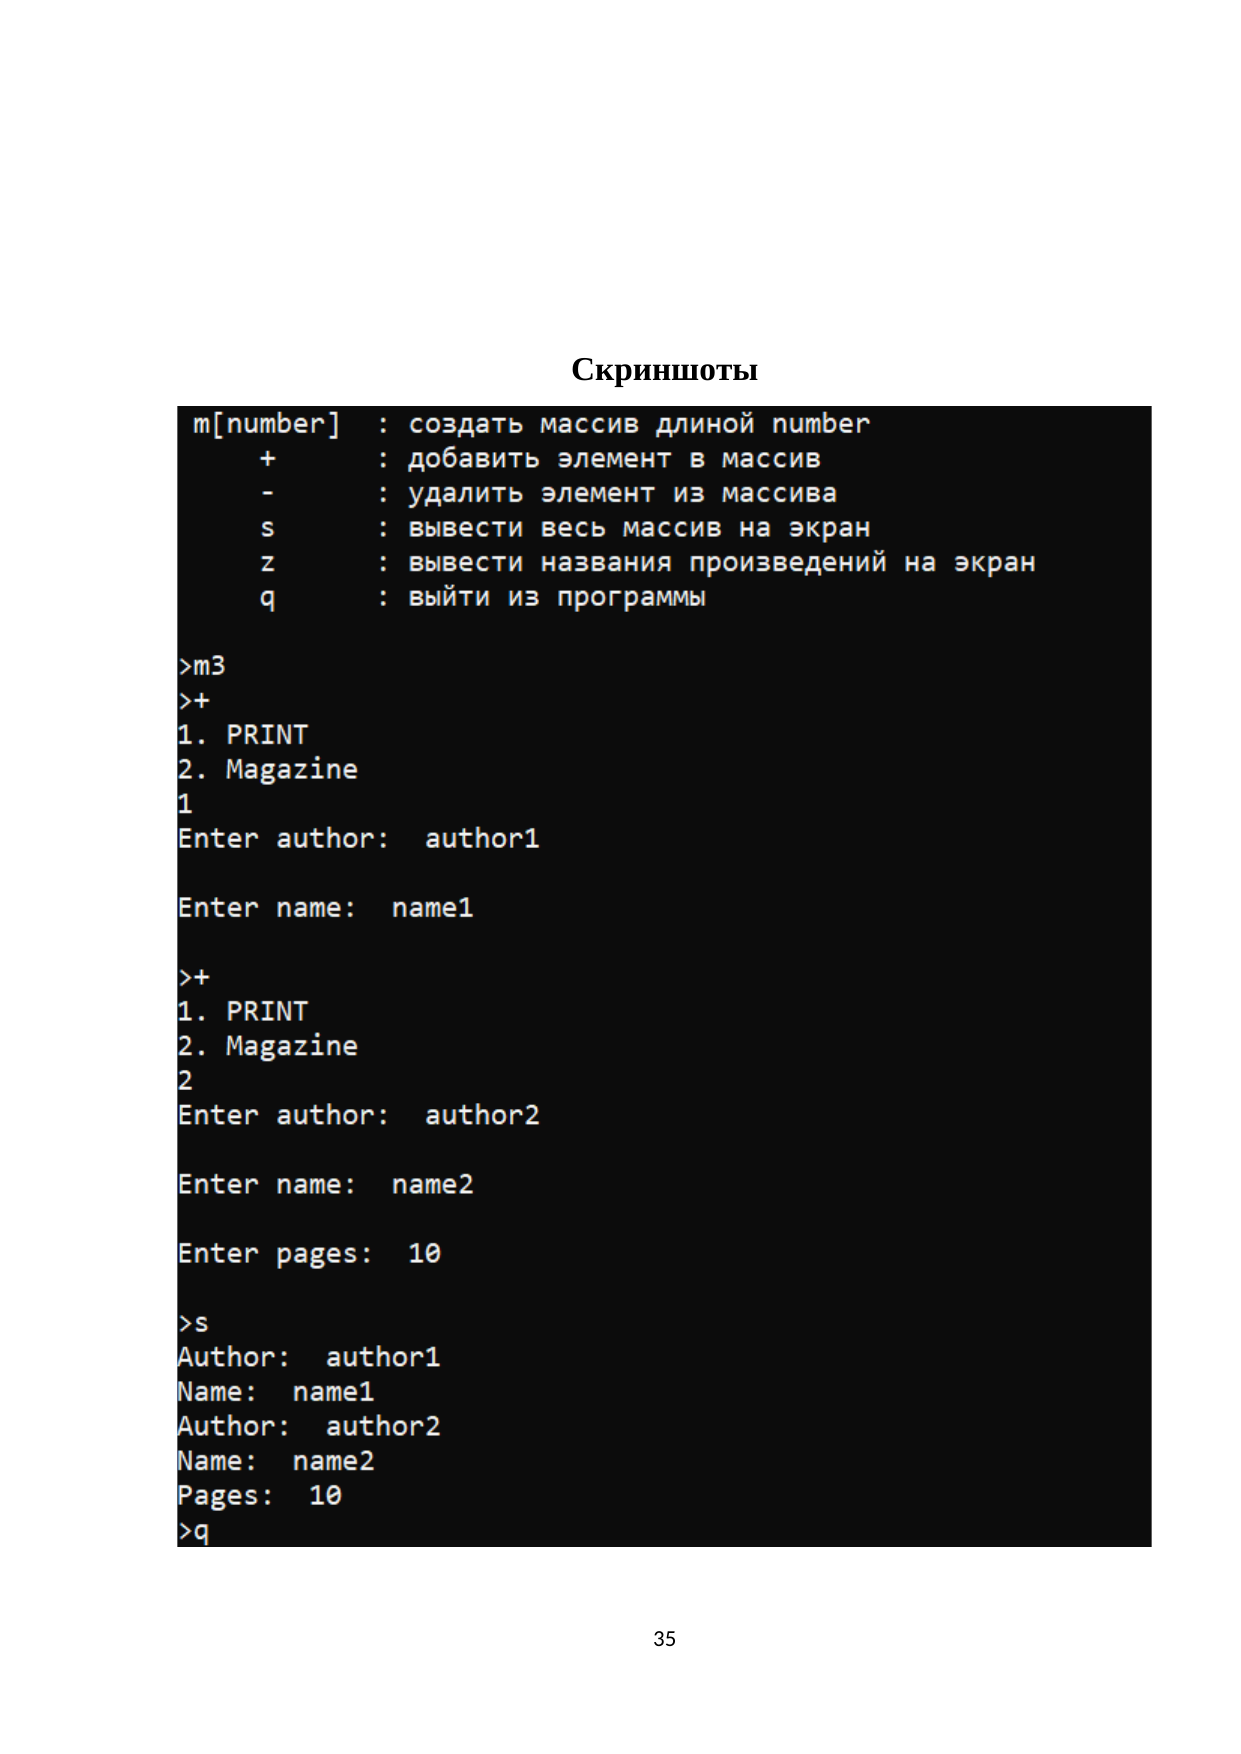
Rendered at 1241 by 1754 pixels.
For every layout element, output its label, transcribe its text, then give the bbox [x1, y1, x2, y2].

text Скриншоты [177, 349, 1152, 387]
picture [177, 406, 1152, 1547]
